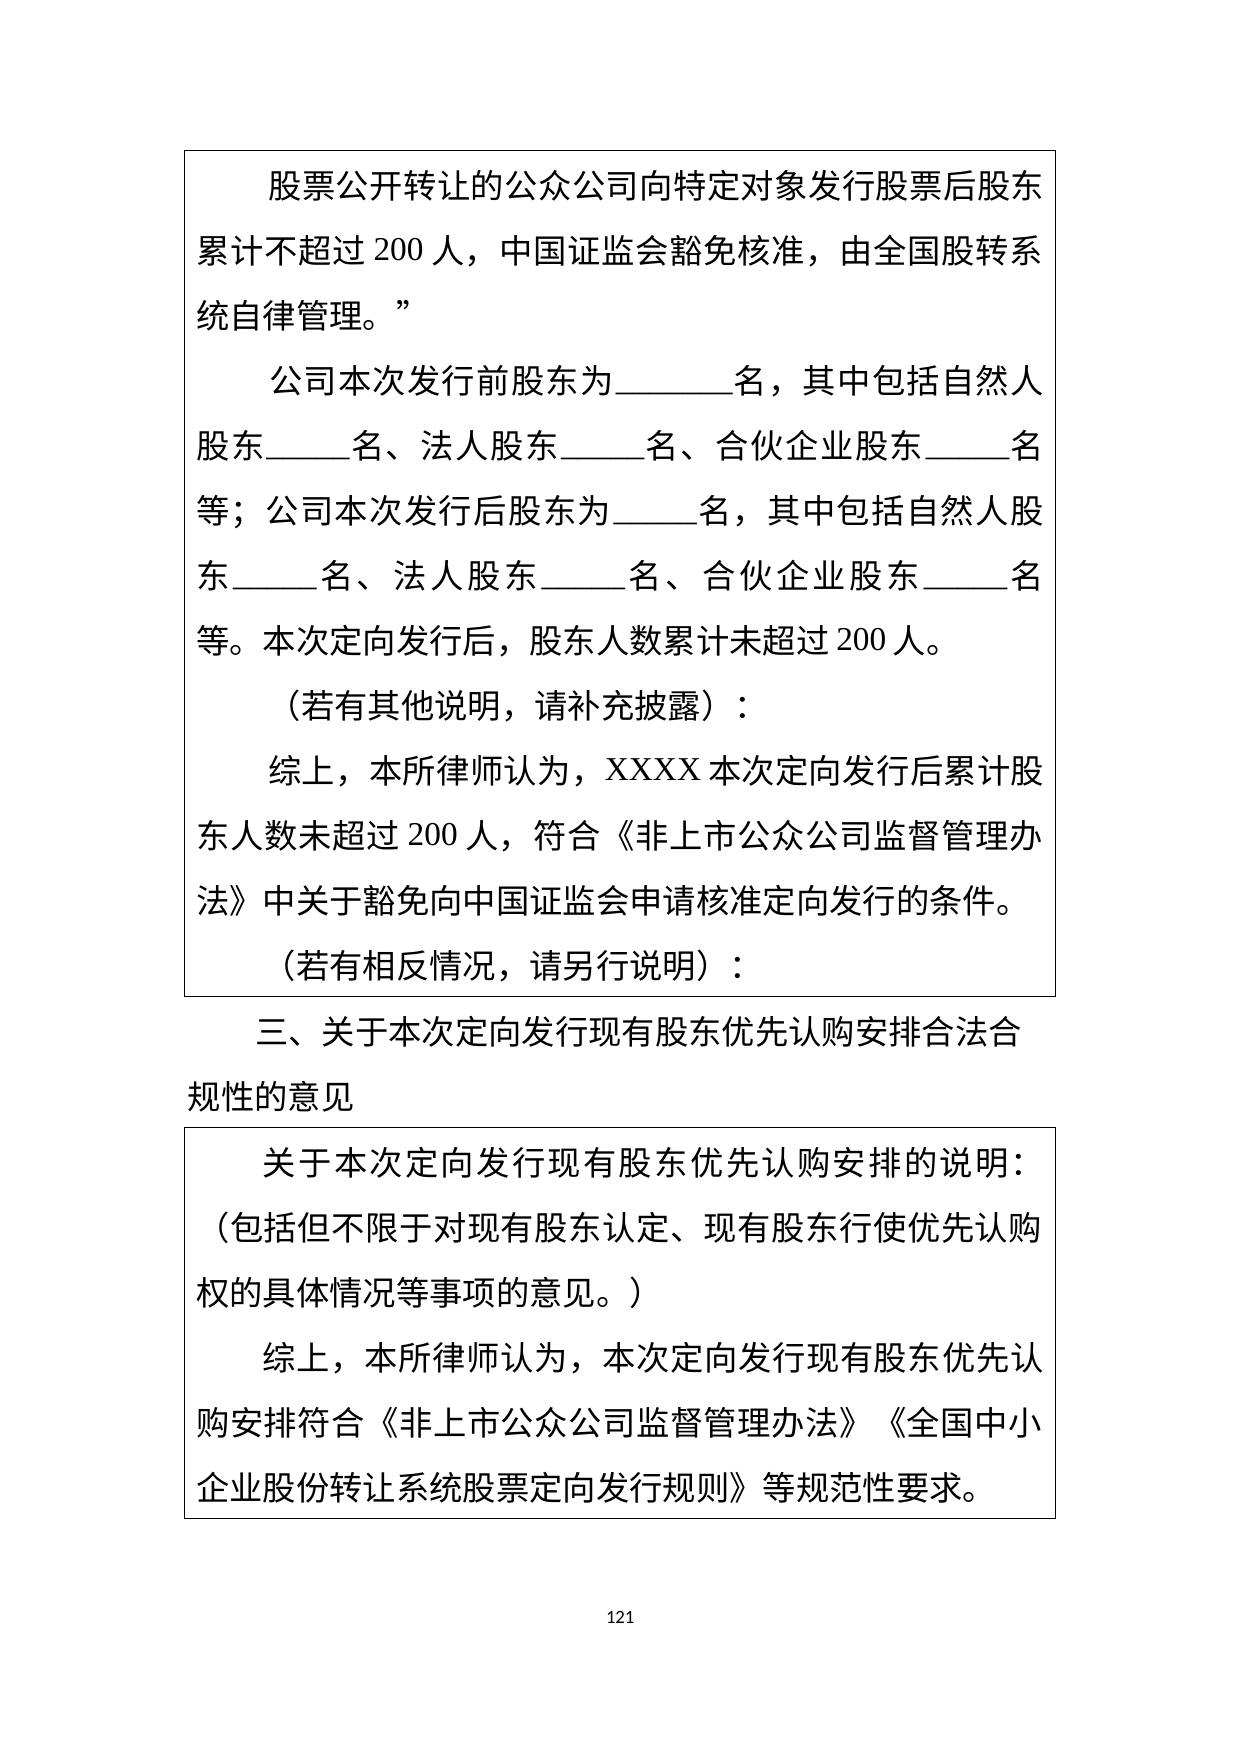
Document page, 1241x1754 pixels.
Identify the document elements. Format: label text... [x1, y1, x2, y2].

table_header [185, 1128, 1055, 1518]
text 三、关于本次定向发行现有股东优先认购安排合法合规性的意见 [187, 997, 1053, 1127]
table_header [185, 151, 1055, 996]
